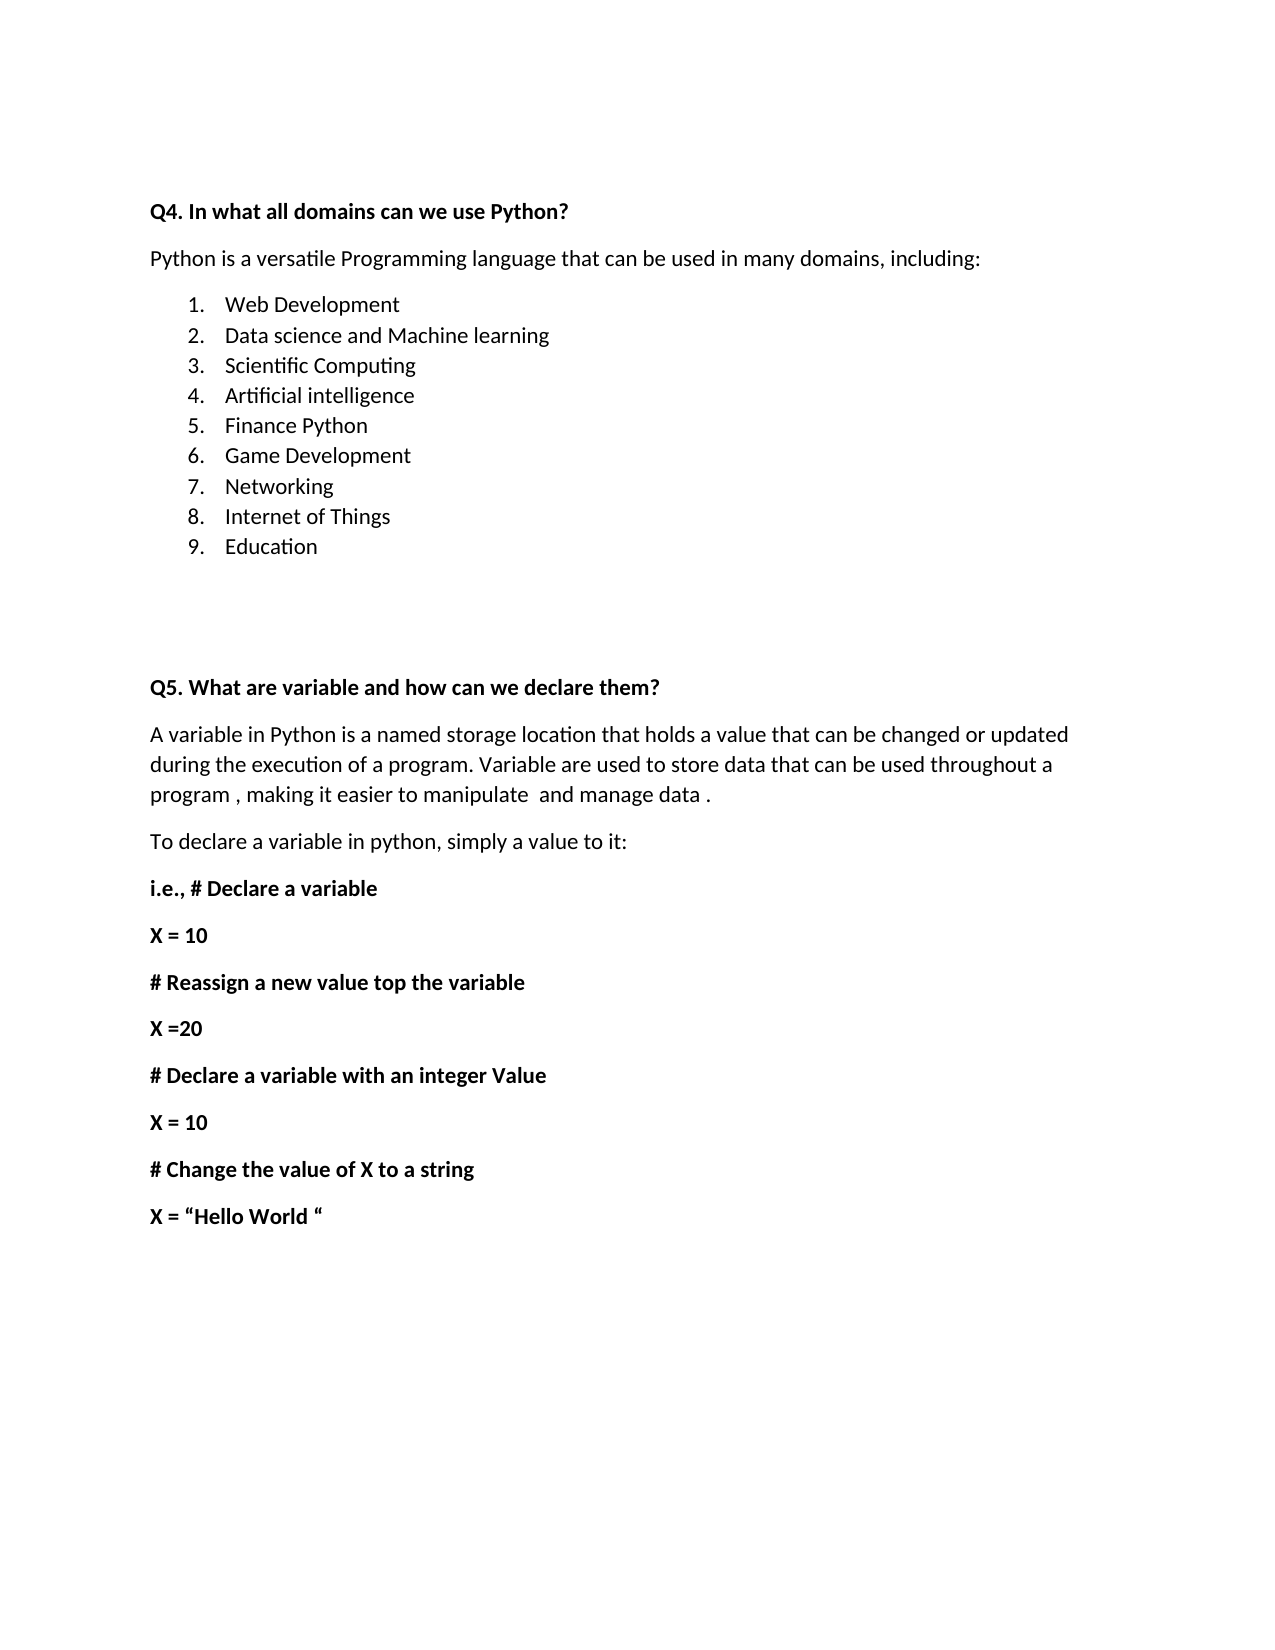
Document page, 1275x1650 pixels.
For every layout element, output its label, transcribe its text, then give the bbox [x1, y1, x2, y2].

list Scientific Computing [187, 351, 1125, 379]
text # Declare a variable with an integer Value [150, 1061, 1125, 1089]
text Q5. What are variable and how can we declare them? [150, 673, 1125, 701]
list Data science and Machine learning [187, 321, 1125, 349]
list Finance Python [187, 411, 1125, 439]
list Internet of Things [187, 502, 1125, 530]
text To declare a variable in python, simply a value to it: [150, 827, 1125, 855]
text A variable in Python is a named storage location that holds a value that can be changed or updated during the execution of a program. Variable are used to store data that can be used throughout a program , making it easier to manipulate and manage data . [150, 720, 1125, 808]
text X =20 [150, 1014, 1125, 1043]
list Artificial intelligence [187, 381, 1125, 409]
text # Change the value of X to a string [150, 1155, 1125, 1183]
text X = “Hello World “ [150, 1202, 1125, 1230]
text X = 10 [150, 921, 1125, 949]
list Education [187, 532, 1125, 560]
text X = 10 [150, 1108, 1125, 1136]
text # Reassign a new value top the variable [150, 968, 1125, 996]
text i.e., # Declare a variable [150, 874, 1125, 902]
list Web Development [187, 291, 1125, 319]
list Networking [187, 472, 1125, 500]
text Q4. In what all domains can we use Python? [150, 197, 1125, 225]
text Python is a versatile Programming language that can be used in many domains, including: [150, 244, 1125, 272]
list Game Development [187, 442, 1125, 470]
